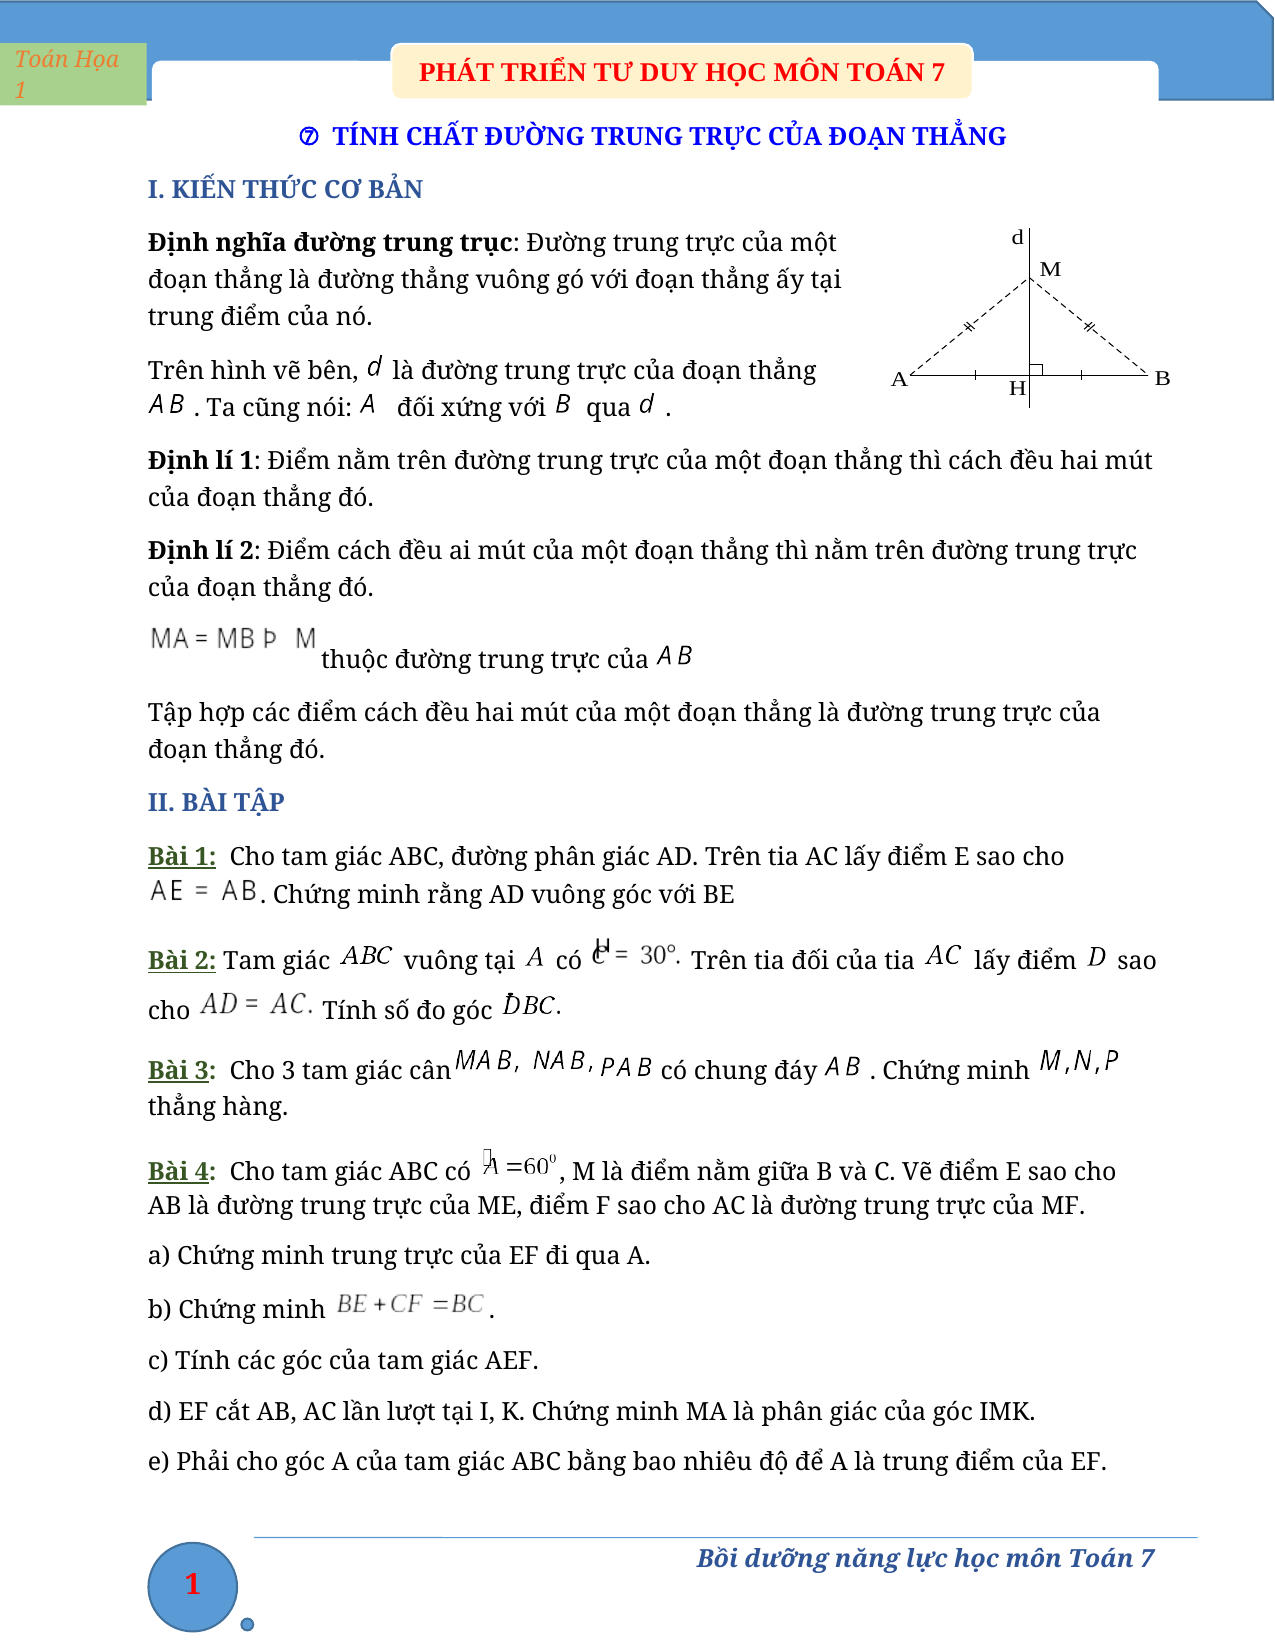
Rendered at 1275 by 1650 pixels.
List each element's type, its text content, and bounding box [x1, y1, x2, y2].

text Trên hình vẽ bên, là đường trung trực của đoạn thẳng . Ta cũng nói: đối xứng với qua . [148, 352, 1157, 423]
text Bài 2: Tam giác vuông tại có Trên tia đối của tia lấy điểm sao cho Tính số đo góc [148, 930, 1157, 1026]
text thuộc đường trung trực của [148, 623, 1157, 675]
text Bài 1: Cho tam giác ABC, đường phân giác AD. Trên tia AC lấy điểm E sao cho . Chứng minh rằng AD vuông góc với BE [148, 838, 1157, 911]
text d) EF cắt AB, AC lần lượt tại I, K. Chứng minh MA là phân giác của góc IMK. [148, 1393, 1157, 1427]
text b) Chứng minh . [148, 1289, 1157, 1326]
text II. BÀI TẬP [148, 785, 1157, 819]
text Định nghĩa đường trung trục: Đường trung trực của một đoạn thẳng là đường thẳng vuông gó với đoạn thẳng ấy tại trung điểm của nó. [148, 225, 1157, 333]
text a) Chứng minh trung trực của EF đi qua A. [148, 1238, 1157, 1272]
text I. KIẾN THỨC CƠ BẢN [148, 172, 1157, 206]
text TÍNH CHẤT ĐƯỜNG TRUNG TRỰC CỦA ĐOẠN THẲNG [148, 118, 1157, 152]
text Bài 4: Cho tam giác ABC có , M là điểm nằm giữa B và C. Vẽ điểm E sao cho AB là đường trung trực của ME, điểm F sao cho AC là đường trung trực của MF. [148, 1142, 1157, 1221]
text c) Tính các góc của tam giác AEF. [148, 1342, 1157, 1376]
text Tập hợp các điểm cách đều hai mút của một đoạn thẳng là đường trung trực của đoạn thẳng đó. [148, 695, 1157, 766]
text Bài 3: Cho 3 tam giác cân có chung đáy . Chứng minh thẳng hàng. [148, 1046, 1157, 1123]
text e) Phải cho góc A của tam giác ABC bằng bao nhiêu độ để A là trung điểm của EF. [148, 1444, 1157, 1478]
text Định lí 2: Điểm cách đều ai mút của một đoạn thẳng thì nằm trên đường trung trực của đoạn thẳng đó. [148, 533, 1157, 604]
text Định lí 1: Điểm nằm trên đường trung trực của một đoạn thẳng thì cách đều hai mút của đoạn thẳng đó. [148, 443, 1157, 514]
